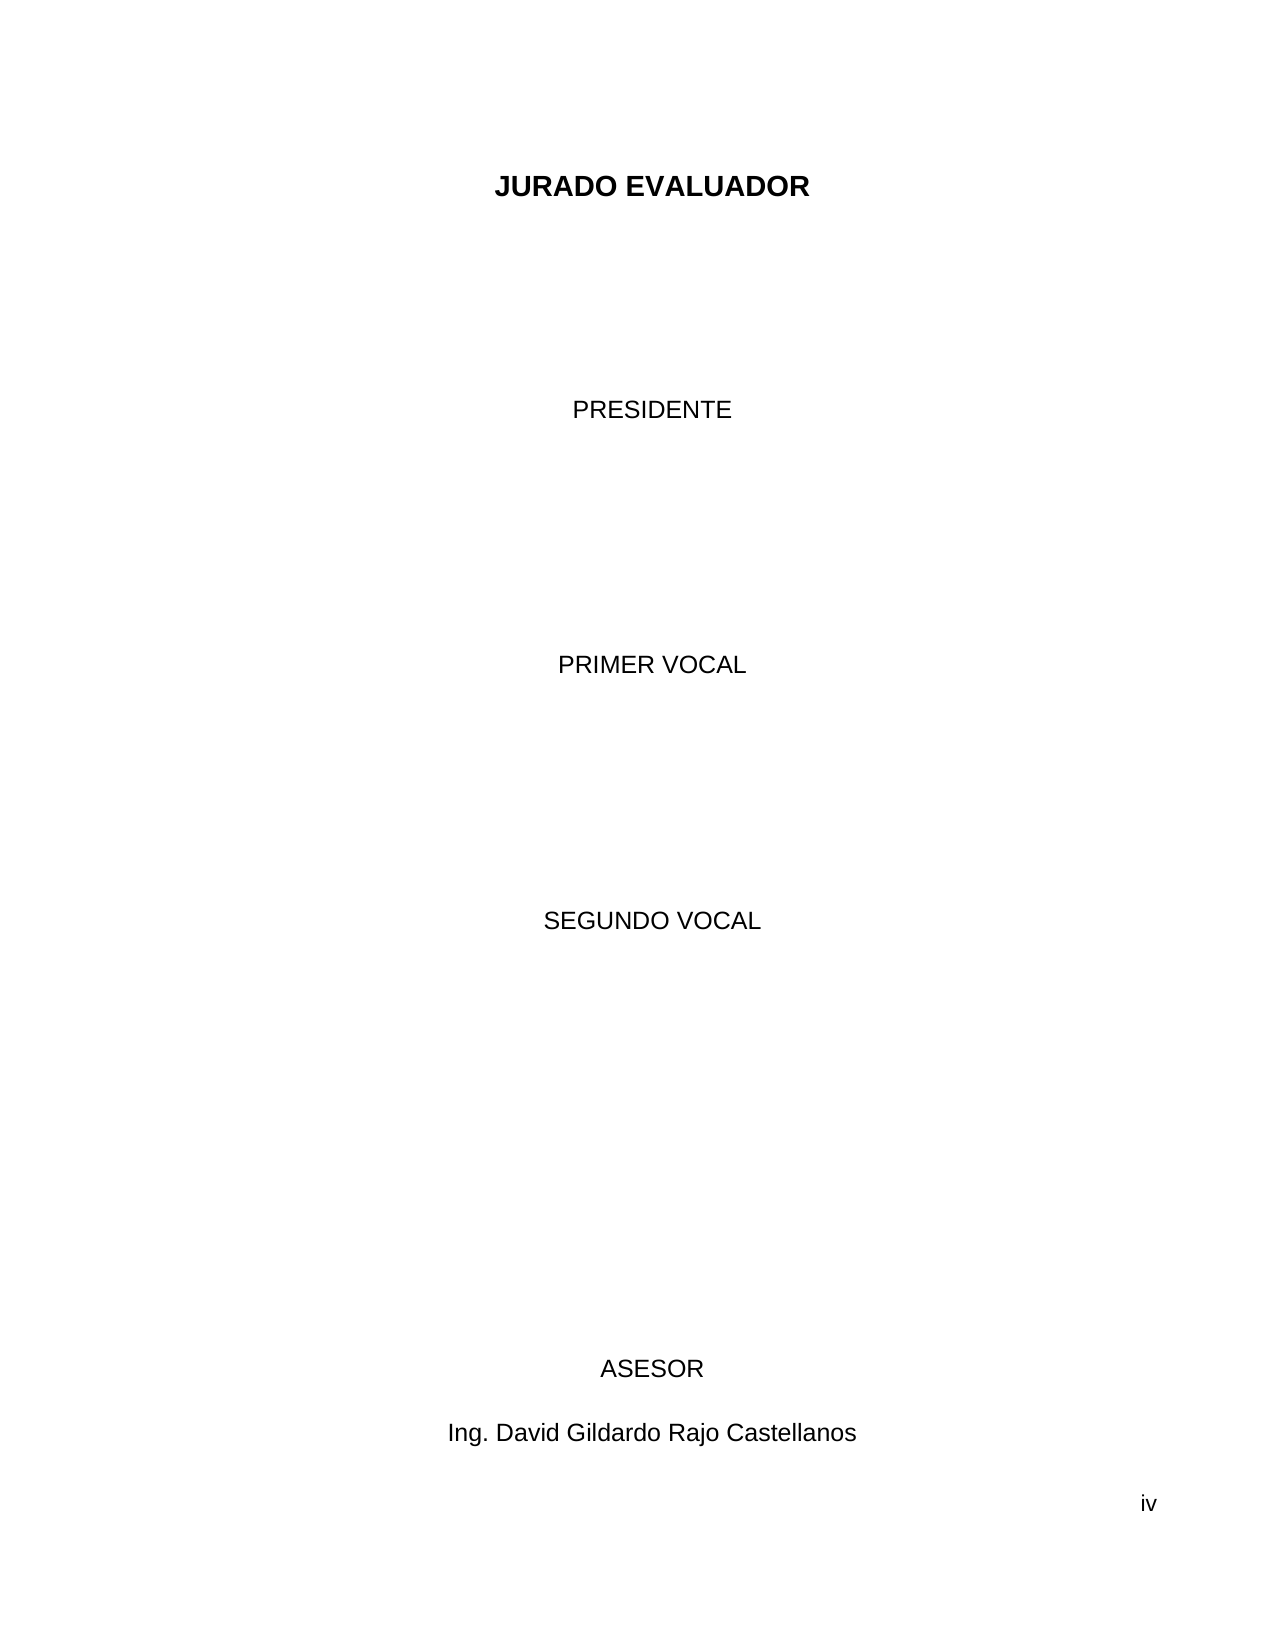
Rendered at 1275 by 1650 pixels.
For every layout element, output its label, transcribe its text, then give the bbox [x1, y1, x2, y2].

subtitle JURADO EVALUADOR [148, 168, 1157, 202]
text PRIMER VOCAL [148, 650, 1157, 679]
text PRESIDENTE [148, 394, 1157, 423]
text Ing. David Gildardo Rajo Castellanos [148, 1418, 1157, 1447]
text ASESOR [148, 1354, 1157, 1383]
text SEGUNDO VOCAL [148, 906, 1157, 935]
